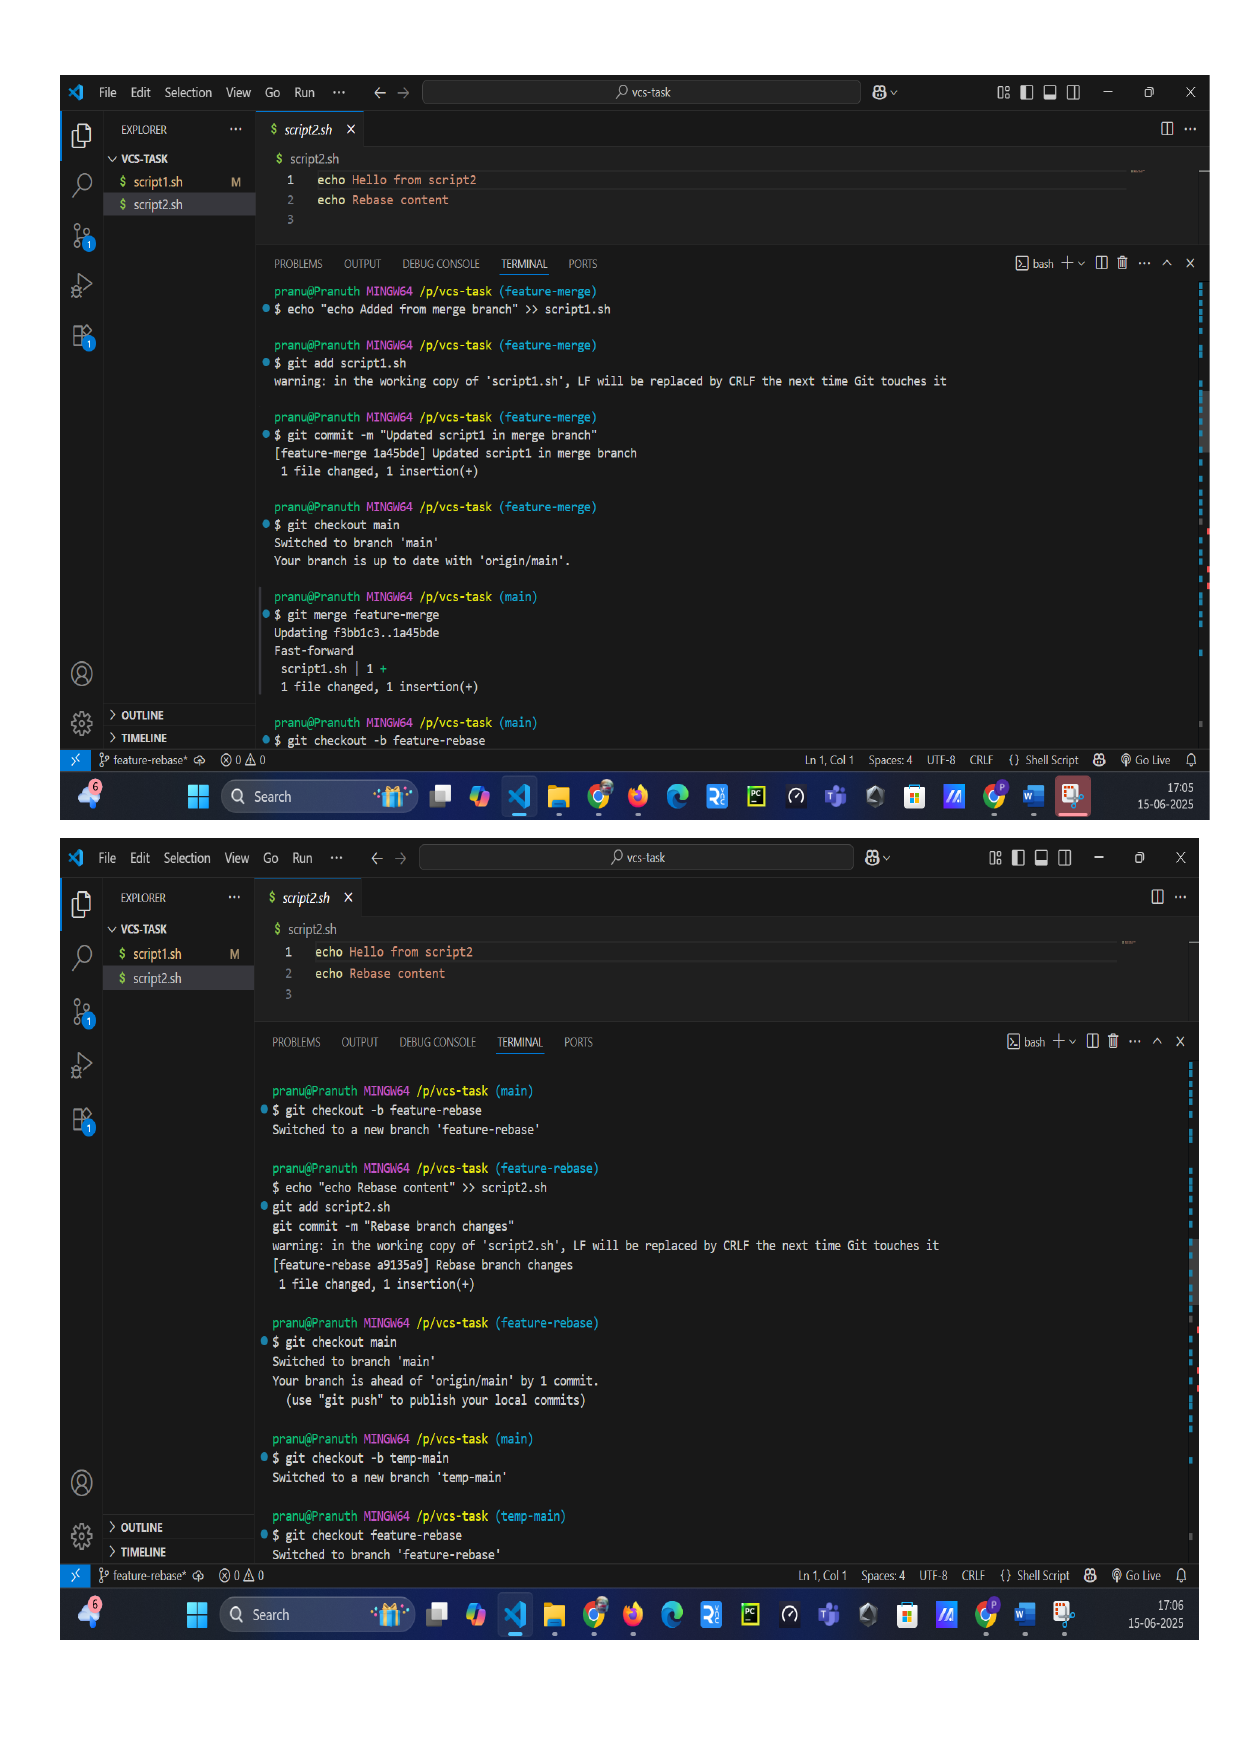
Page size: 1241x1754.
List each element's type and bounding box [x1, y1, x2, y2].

picture [60, 75, 1210, 820]
picture [60, 838, 1199, 1640]
